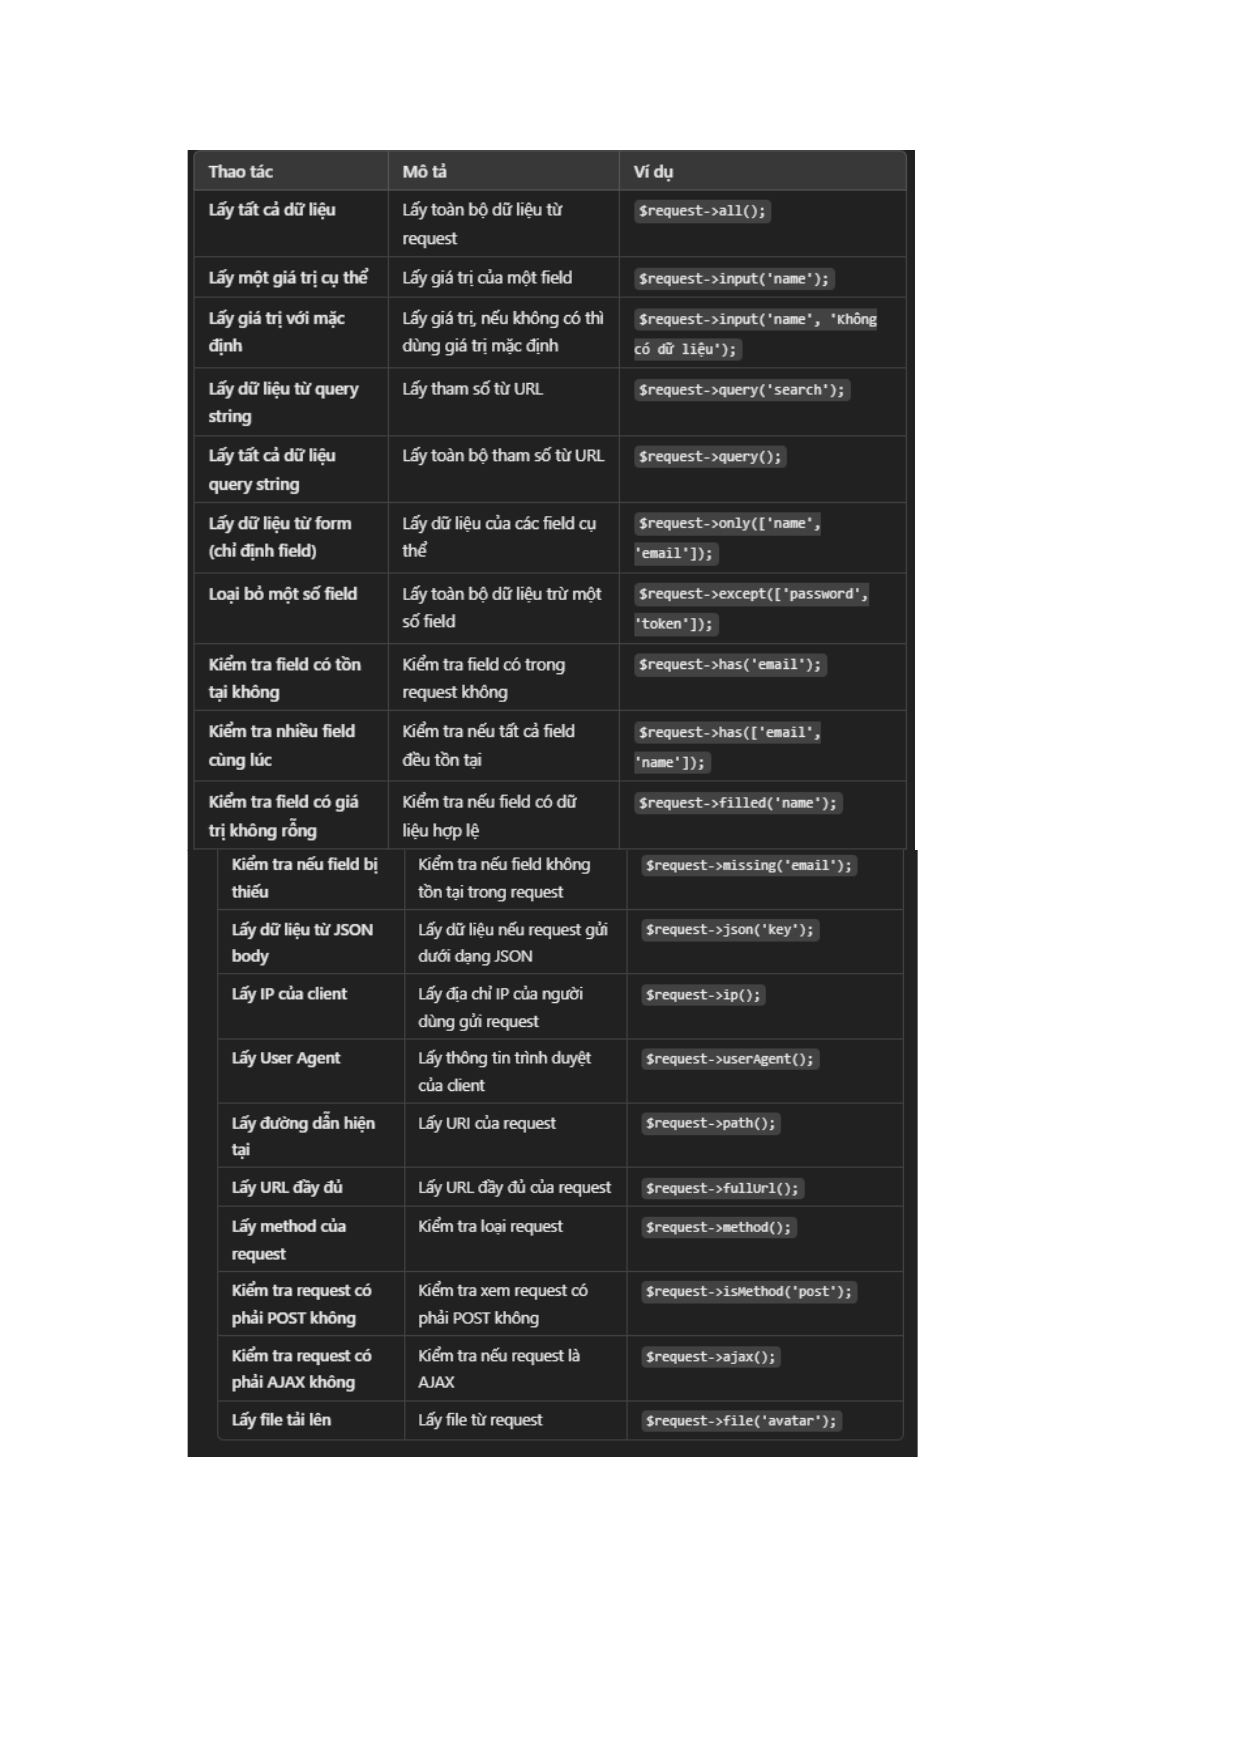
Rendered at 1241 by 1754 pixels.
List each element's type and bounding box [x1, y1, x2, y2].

picture [187, 150, 918, 1457]
